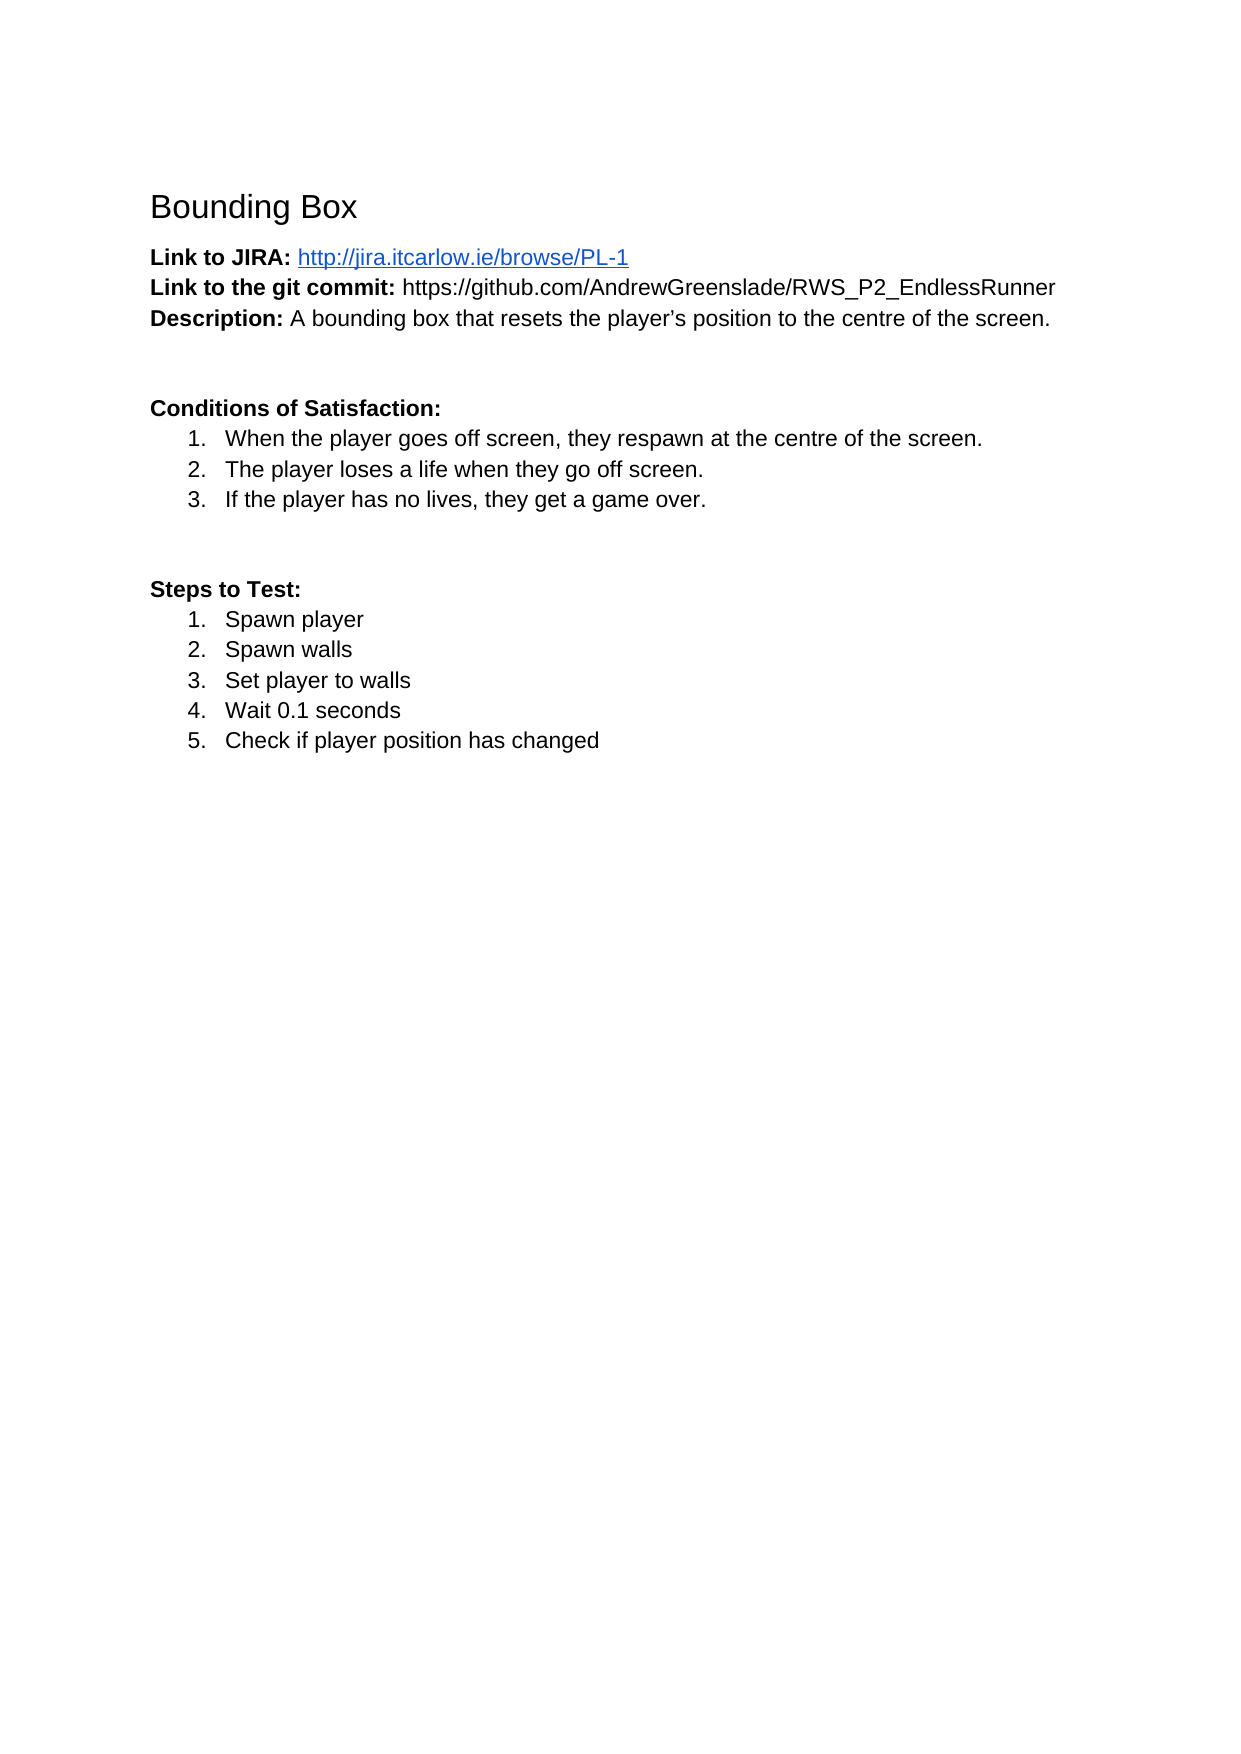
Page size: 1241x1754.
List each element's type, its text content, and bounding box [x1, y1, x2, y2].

list Wait 0.1 seconds [187, 697, 1090, 723]
list Spawn walls [187, 636, 1090, 663]
list If the player has no lives, they get a game over. [187, 486, 1090, 512]
list When the player goes off screen, they respawn at the centre of the screen. [187, 425, 1090, 452]
text Description: A bounding box that resets the player’s position to the centre of the screen. [150, 304, 1090, 331]
subtitle Bounding Box [150, 187, 1090, 226]
list Set player to walls [187, 667, 1090, 693]
text Link to JIRA: http://jira.itcarlow.ie/browse/PL-1 [150, 244, 1090, 271]
list The player loses a life when they go off screen. [187, 456, 1090, 482]
list Check if player position has changed [187, 727, 1090, 753]
text Link to the git commit: https://github.com/AndrewGreenslade/RWS_P2_EndlessRunner [150, 274, 1090, 301]
text Steps to Test: [150, 576, 1090, 602]
text Conditions of Satisfaction: [150, 395, 1090, 422]
list Spawn player [187, 606, 1090, 633]
